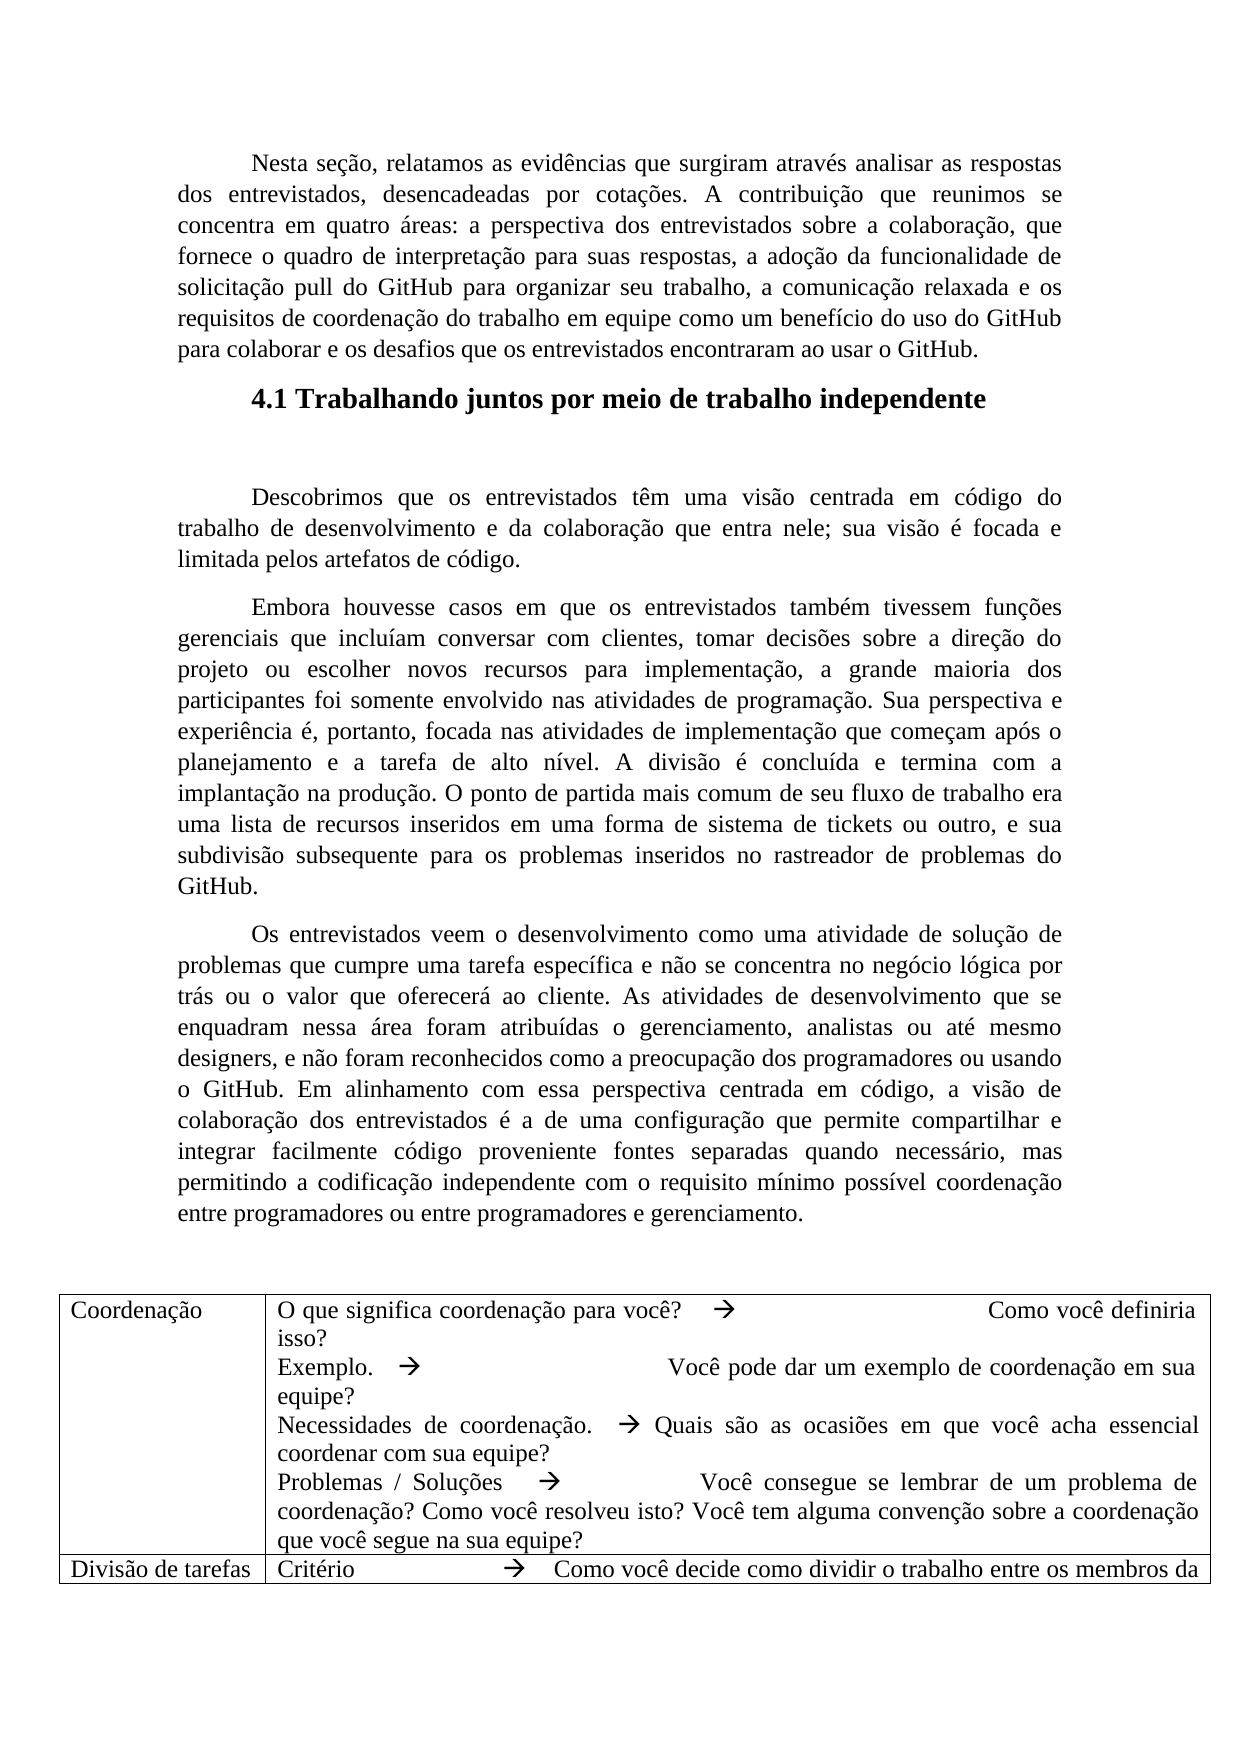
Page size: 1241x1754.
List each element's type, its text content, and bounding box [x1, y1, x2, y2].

table_cell Divisão de tarefas [60, 1555, 265, 1583]
table_header Coordenação [60, 1295, 265, 1553]
table_header O que significa coordenação para você? Como você definiria isso? Exemplo. Você pode dar um exemplo de coordenação em sua equipe? Necessidades de coordenação. Quais são as ocasiões em que você acha essencial coordenar com sua equipe? Problemas / Soluções Você consegue se lembrar de um problema de coordenação? Como você resolveu isto? Você tem alguma convenção sobre a coordenação que você segue na sua equipe? [266, 1295, 1210, 1553]
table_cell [266, 1555, 1210, 1583]
text Descobrimos que os entrevistados têm uma visão centrada em código do trabalho de desenvolvimento e da colaboração que entra nele; sua visão é focada e limitada pelos artefatos de código. [177, 482, 1063, 573]
text 4.1 Trabalhando juntos por meio de trabalho independente [177, 382, 1063, 415]
text Nesta seção, relatamos as evidências que surgiram através analisar as respostas dos entrevistados, desencadeadas por cotações. A contribuição que reunimos se concentra em quatro áreas: a perspectiva dos entrevistados sobre a colaboração, que fornece o quadro de interpretação para suas respostas, a adoção da funcionalidade de solicitação pull do GitHub para organizar seu trabalho, a comunicação relaxada e os requisitos de coordenação do trabalho em equipe como um benefício do uso do GitHub para colaborar e os desafios que os entrevistados encontraram ao usar o GitHub. [177, 148, 1063, 363]
text Os entrevistados veem o desenvolvimento como uma atividade de solução de problemas que cumpre uma tarefa específica e não se concentra no negócio lógica por trás ou o valor que oferecerá ao cliente. As atividades de desenvolvimento que se enquadram nessa área foram atribuídas o gerenciamento, analistas ou até mesmo designers, e não foram reconhecidos como a preocupação dos programadores ou usando o GitHub. Em alinhamento com essa perspectiva centrada em código, a visão de colaboração dos entrevistados é a de uma configuração que permite compartilhar e integrar facilmente código proveniente fontes separadas quando necessário, mas permitindo a codificação independente com o requisito mínimo possível coordenação entre programadores ou entre programadores e gerenciamento. [177, 919, 1063, 1227]
text Embora houvesse casos em que os entrevistados também tivessem funções gerenciais que incluíam conversar com clientes, tomar decisões sobre a direção do projeto ou escolher novos recursos para implementação, a grande maioria dos participantes foi somente envolvido nas atividades de programação. Sua perspectiva e experiência é, portanto, focada nas atividades de implementação que começam após o planejamento e a tarefa de alto nível. A divisão é concluída e termina com a implantação na produção. O ponto de partida mais comum de seu fluxo de trabalho era uma lista de recursos inseridos em uma forma de sistema de tickets ou outro, e sua subdivisão subsequente para os problemas inseridos no rastreador de problemas do GitHub. [177, 592, 1063, 900]
